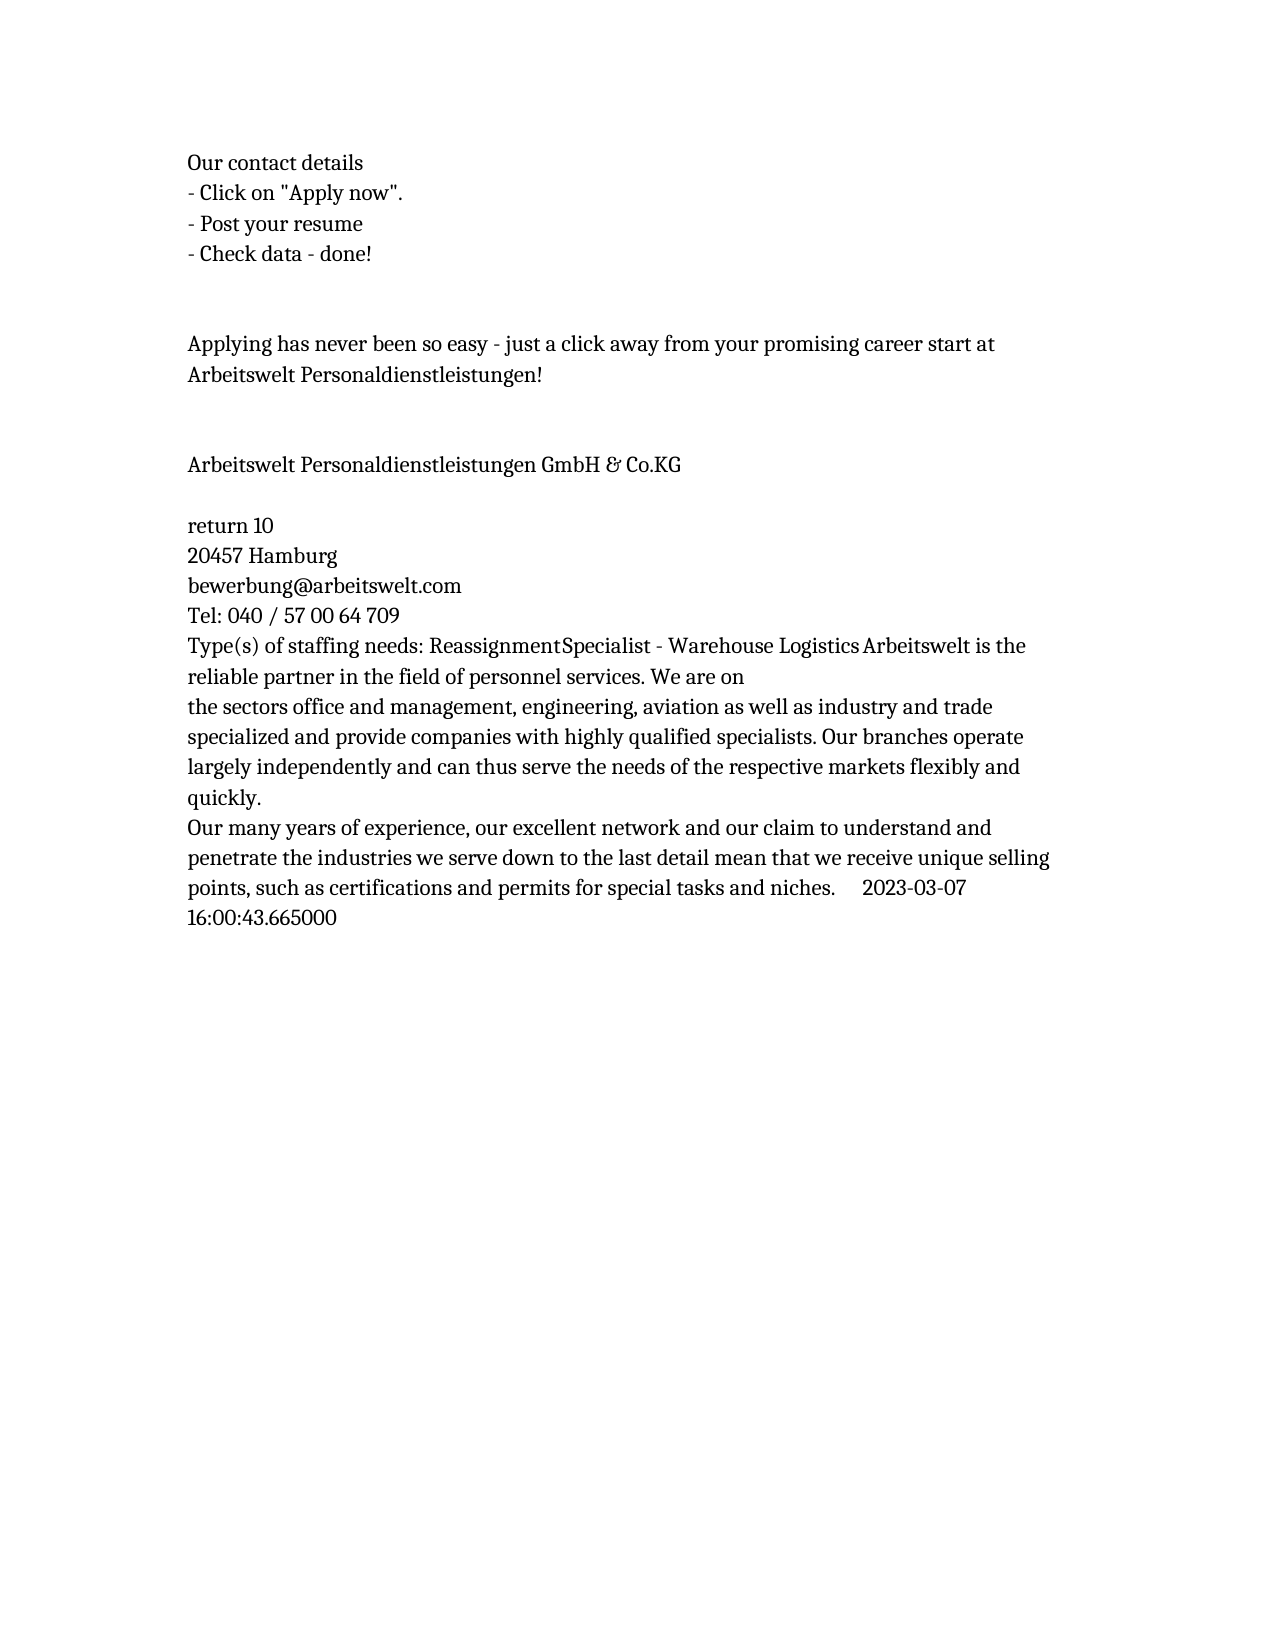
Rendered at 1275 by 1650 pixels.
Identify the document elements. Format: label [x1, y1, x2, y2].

text [187, 150, 1087, 962]
